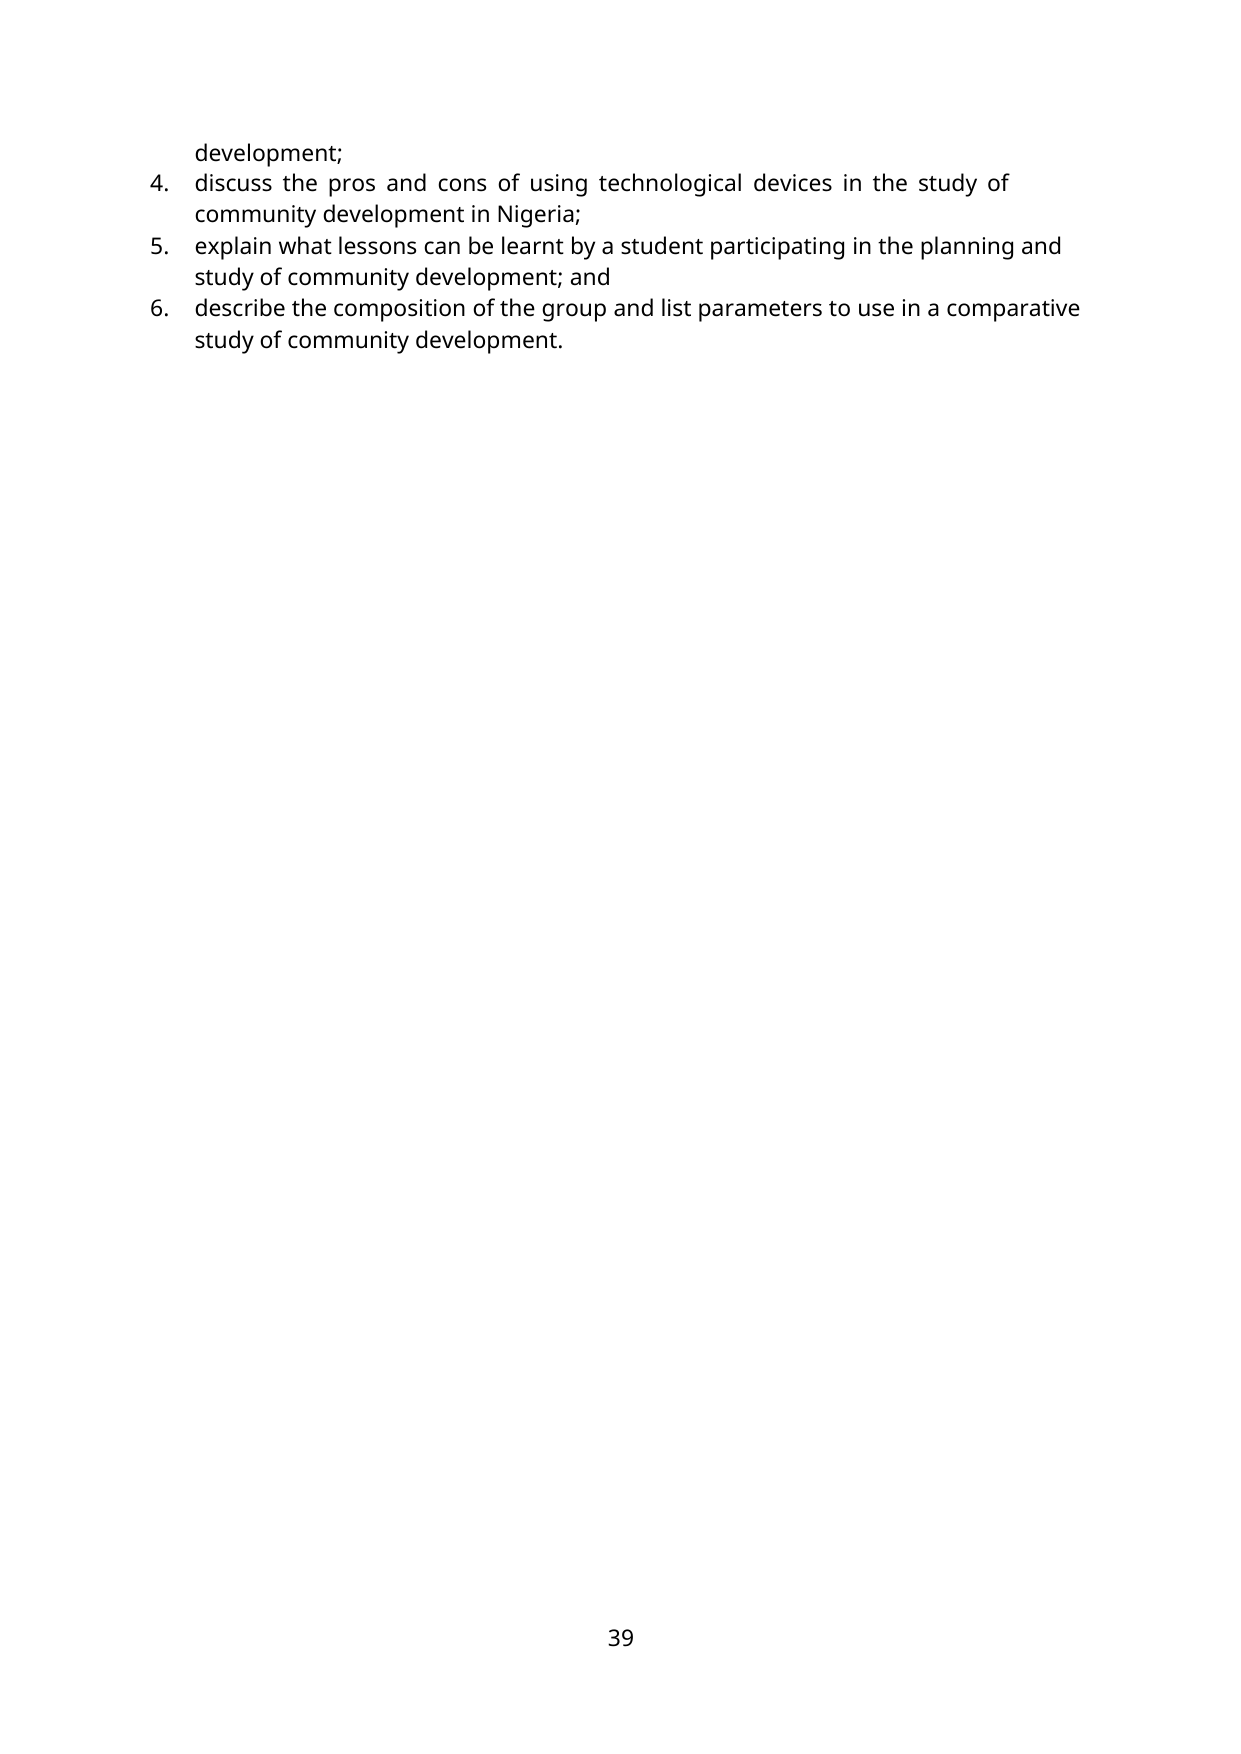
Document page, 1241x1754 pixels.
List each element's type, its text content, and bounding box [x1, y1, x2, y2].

list explain what lessons can be learnt by a student participating in the planning and study of community development; and [150, 230, 1091, 292]
text development; [194, 139, 1126, 167]
list discuss the pros and cons of using technological devices in the study of community development in Nigeria; [150, 167, 1090, 230]
list describe the composition of the group and list parameters to use in a comparative study of community development. [150, 292, 1090, 355]
